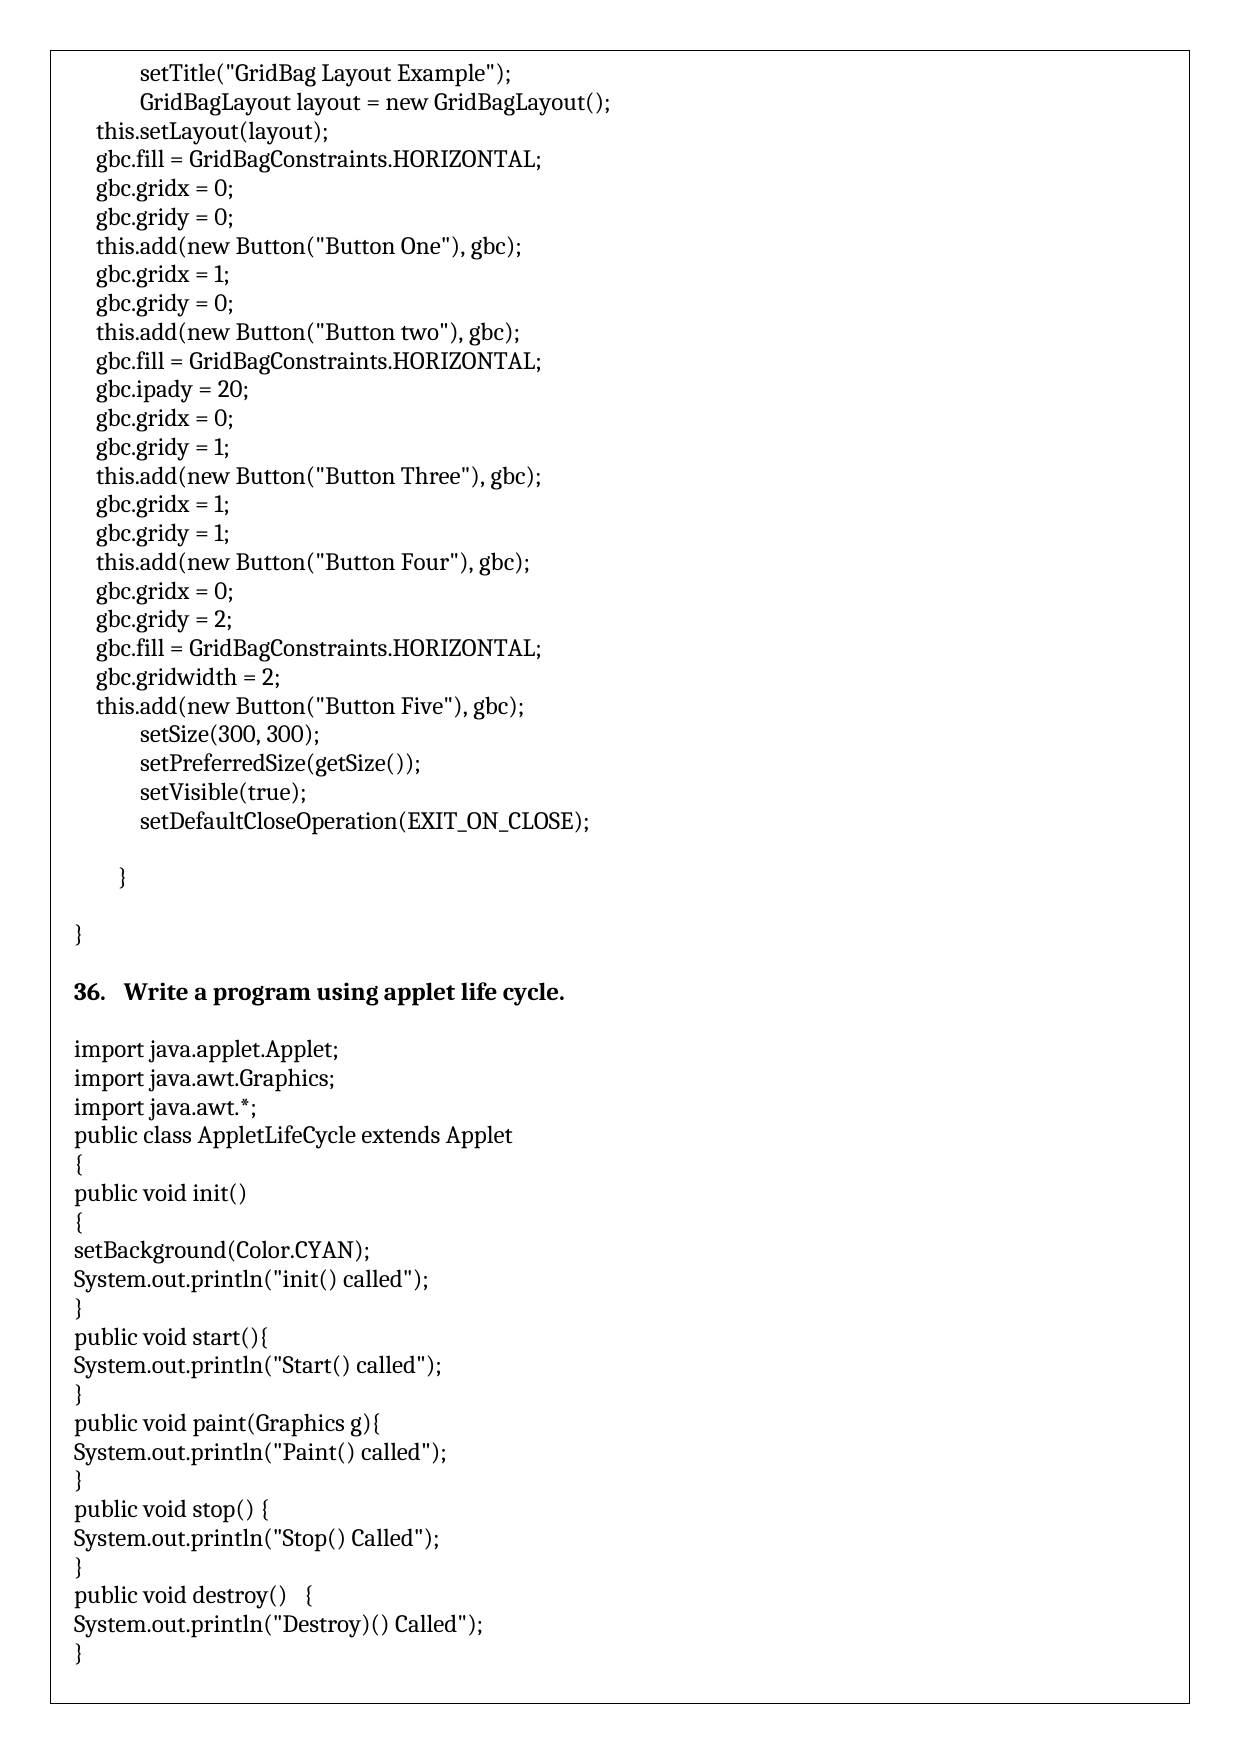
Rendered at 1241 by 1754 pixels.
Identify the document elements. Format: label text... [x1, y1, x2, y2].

text this.add(new Button("Button Five"), gbc); [74, 692, 1167, 720]
text gbc.gridy = 1; [74, 519, 1167, 548]
text gbc.fill = GridBagConstraints.HORIZONTAL; [74, 145, 1167, 174]
text } [74, 1466, 1167, 1495]
text gbc.gridx = 0; [74, 404, 1167, 433]
text gbc.gridy = 2; [74, 605, 1167, 634]
text gbc.fill = GridBagConstraints.HORIZONTAL; [74, 634, 1167, 663]
text System.out.println("Destroy)() Called"); [74, 1610, 1167, 1639]
text gbc.gridy = 1; [74, 433, 1167, 462]
text public void destroy() { [74, 1581, 1167, 1610]
text gbc.fill = GridBagConstraints.HORIZONTAL; [74, 347, 1167, 375]
text gbc.gridwidth = 2; [74, 663, 1167, 692]
text this.add(new Button("Button two"), gbc); [74, 318, 1167, 347]
text gbc.gridy = 0; [74, 203, 1167, 232]
text { [74, 1208, 1167, 1236]
text setVisible(true); [74, 778, 1167, 807]
text import java.awt.*; [74, 1093, 1167, 1121]
text gbc.gridx = 1; [74, 490, 1167, 519]
text { [74, 1150, 1167, 1179]
text gbc.gridx = 0; [74, 577, 1167, 605]
text gbc.ipady = 20; [74, 375, 1167, 404]
text public void init() [74, 1179, 1167, 1208]
text this.add(new Button("Button Three"), gbc); [74, 462, 1167, 490]
text import java.awt.Graphics; [74, 1064, 1167, 1093]
text System.out.println("Stop() Called"); [74, 1524, 1167, 1553]
text setBackground(Color.CYAN); [74, 1236, 1167, 1265]
text setSize(300, 300); [74, 720, 1167, 749]
text } [74, 1553, 1167, 1581]
text System.out.println("Paint() called"); [74, 1438, 1167, 1466]
text System.out.println("Start() called"); [74, 1351, 1167, 1380]
text System.out.println("init() called"); [74, 1265, 1167, 1294]
text setTitle("GridBag Layout Example"); [74, 59, 1167, 88]
text this.add(new Button("Button One"), gbc); [74, 232, 1167, 260]
text public void start(){ [74, 1323, 1167, 1351]
list Write a program using applet life cycle. [74, 978, 1167, 1006]
text GridBagLayout layout = new GridBagLayout(); [74, 88, 1167, 117]
text } [74, 863, 1167, 892]
text setPreferredSize(getSize()); [74, 749, 1167, 778]
text setDefaultCloseOperation(EXIT_ON_CLOSE); [74, 807, 1167, 835]
text gbc.gridx = 1; [74, 260, 1167, 289]
text } [74, 1639, 1167, 1668]
text } [74, 1380, 1167, 1409]
text } [74, 920, 1167, 949]
text gbc.gridx = 0; [74, 174, 1167, 203]
text this.setLayout(layout); [74, 117, 1167, 145]
text gbc.gridy = 0; [74, 289, 1167, 318]
text import java.applet.Applet; [74, 1035, 1167, 1064]
text this.add(new Button("Button Four"), gbc); [74, 548, 1167, 577]
text public void paint(Graphics g){ [74, 1409, 1167, 1438]
text } [74, 1294, 1167, 1323]
text public void stop() { [74, 1495, 1167, 1524]
text public class AppletLifeCycle extends Applet [74, 1121, 1167, 1150]
